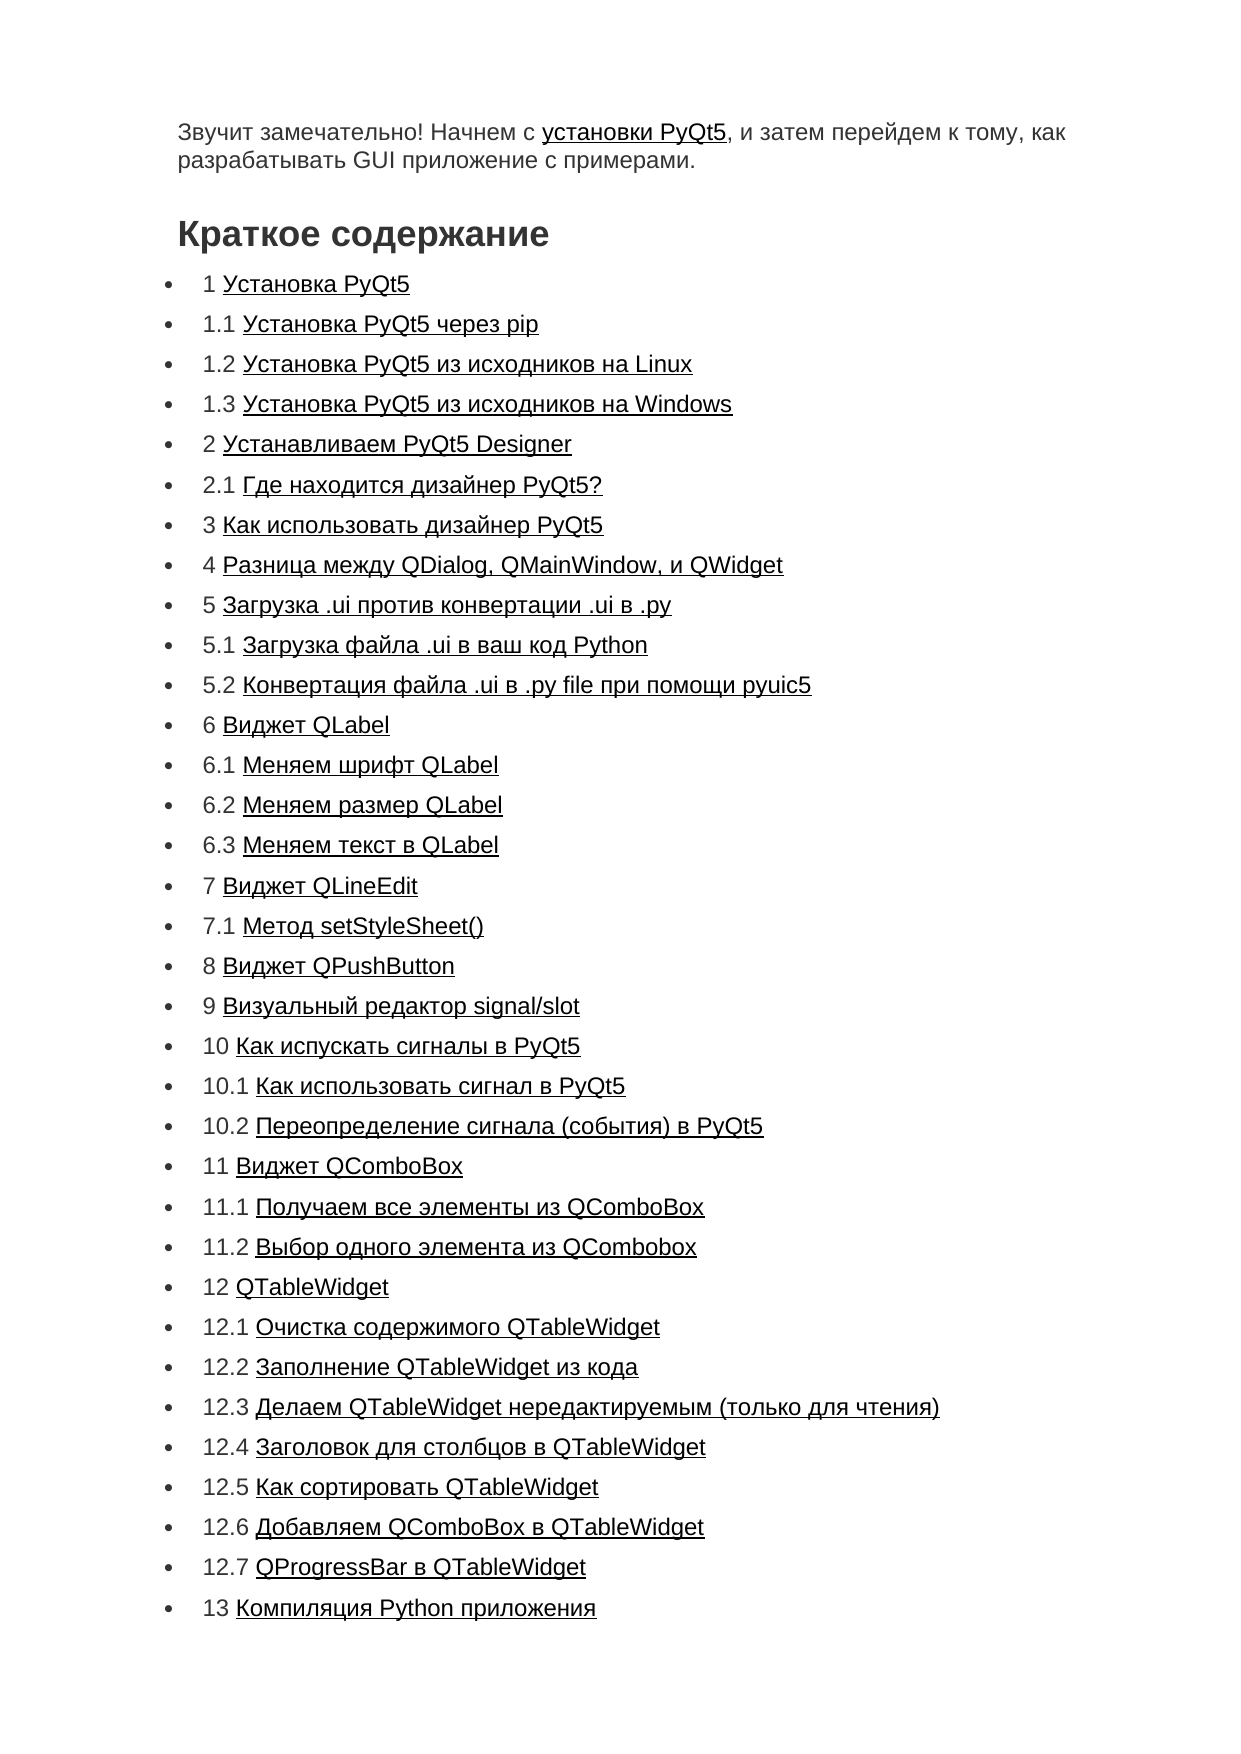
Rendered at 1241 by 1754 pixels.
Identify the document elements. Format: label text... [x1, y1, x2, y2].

text Краткое содержание [177, 212, 1152, 254]
list 1.3 Установка PyQt5 из исходников на Windows [165, 390, 1152, 418]
list 12 QTableWidget [165, 1273, 1152, 1300]
list 1 Установка PyQt5 [165, 270, 1152, 298]
list 8 Виджет QPushButton [165, 952, 1152, 979]
list 12.7 QProgressBar в QTableWidget [165, 1553, 1152, 1581]
list 1.1 Установка PyQt5 через pip [165, 310, 1152, 338]
list 7.1 Метод setStyleSheet() [165, 912, 1152, 939]
list 10.1 Как использовать сигнал в PyQt5 [165, 1072, 1152, 1100]
list 6.3 Меняем текст в QLabel [165, 831, 1152, 859]
list 6.1 Меняем шрифт QLabel [165, 751, 1152, 779]
list 5.2 Конвертация файла .ui в .py file при помощи pyuic5 [165, 671, 1152, 699]
list 1.2 Установка PyQt5 из исходников на Linux [165, 350, 1152, 378]
list 2.1 Где находится дизайнер PyQt5? [165, 471, 1152, 498]
list 6 Виджет QLabel [165, 711, 1152, 739]
list 11 Виджет QComboBox [165, 1152, 1152, 1180]
list 10.2 Переопределение сигнала (события) в PyQt5 [165, 1112, 1152, 1140]
list 2 Устанавливаем PyQt5 Designer [165, 430, 1152, 458]
list 13 Компиляция Python приложения [165, 1593, 1152, 1621]
list 12.2 Заполнение QTableWidget из кода [165, 1353, 1152, 1380]
list 12.3 Делаем QTableWidget нередактируемым (только для чтения) [165, 1393, 1152, 1421]
list 10 Как испускать сигналы в PyQt5 [165, 1032, 1152, 1059]
list 12.5 Как сортировать QTableWidget [165, 1473, 1152, 1501]
list 11.1 Получаем все элементы из QComboBox [165, 1192, 1152, 1220]
list 12.6 Добавляем QComboBox в QTableWidget [165, 1513, 1152, 1541]
list 5 Загрузка .ui против конвертации .ui в .py [165, 591, 1152, 618]
text Звучит замечательно! Начнем с установки PyQt5, и затем перейдем к тому, как разрабатывать GUI приложение с примерами. [177, 118, 1152, 173]
list 9 Визуальный редактор signal/slot [165, 992, 1152, 1019]
list 4 Разница между QDialog, QMainWindow, и QWidget [165, 551, 1152, 578]
list 12.1 Очистка содержимого QTableWidget [165, 1313, 1152, 1340]
list 5.1 Загрузка файла .ui в ваш код Python [165, 631, 1152, 658]
list 3 Как использовать дизайнер PyQt5 [165, 511, 1152, 538]
list 11.2 Выбор одного элемента из QCombobox [165, 1232, 1152, 1260]
list 7 Виджет QLineEdit [165, 872, 1152, 899]
list 12.4 Заголовок для столбцов в QTableWidget [165, 1433, 1152, 1461]
list 6.2 Меняем размер QLabel [165, 791, 1152, 819]
